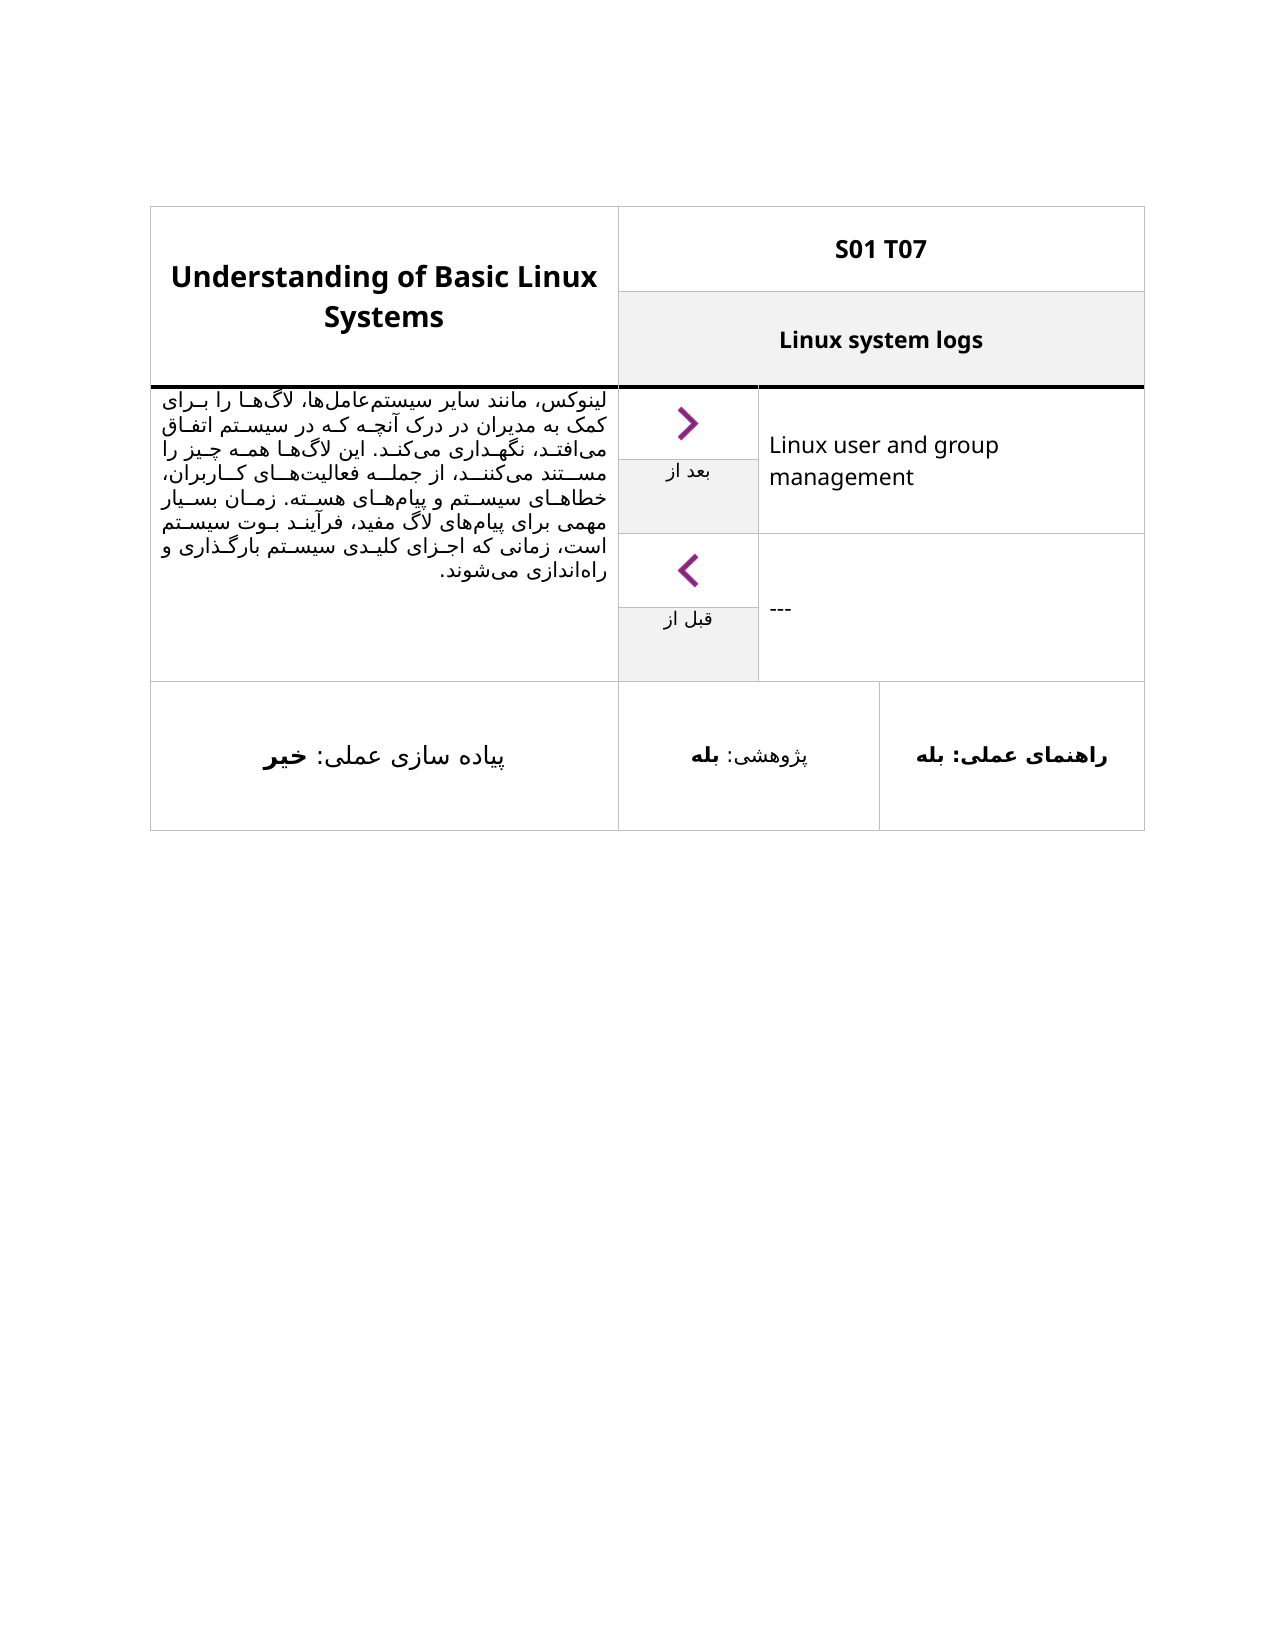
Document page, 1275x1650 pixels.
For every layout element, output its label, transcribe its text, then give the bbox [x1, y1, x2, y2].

table_cell پژوهشی: بله [619, 682, 879, 830]
table_cell قبل از [619, 608, 758, 681]
table_cell پیاده سازی عملی: خیر [151, 682, 618, 830]
table_cell راهنمای عملی: بله [880, 682, 1144, 830]
table_cell [619, 389, 758, 459]
table_cell Linux system logs [619, 292, 1144, 385]
table_header S01 T07 [619, 207, 1144, 291]
table_cell --- [759, 534, 1144, 681]
table_cell لینوکس، مانند سایر سیستم‌عامل‌ها، لاگ‌ها را برای کمک به مدیران در درک آنچه که در سیستم اتفاق می‌افتد، نگهداری می‌کند. این لاگ‌ها همه چیز را مستند می‌کنند، از جمله فعالیت‌های کاربران، خطاهای سیستم و پیام‌های هسته. زمان بسیار مهمی برای پیام‌های لاگ مفید، فرآیند بوت سیستم است، زمانی که اجزای کلیدی سیستم بارگذاری و راه‌اندازی می‌شوند. [151, 389, 618, 681]
table_cell [619, 534, 758, 607]
picture [661, 544, 715, 597]
table_cell بعد از [619, 460, 758, 533]
table_header Understanding of Basic Linux Systems [151, 207, 618, 385]
table_cell Linux user and group management [759, 389, 1144, 533]
picture [661, 397, 715, 450]
